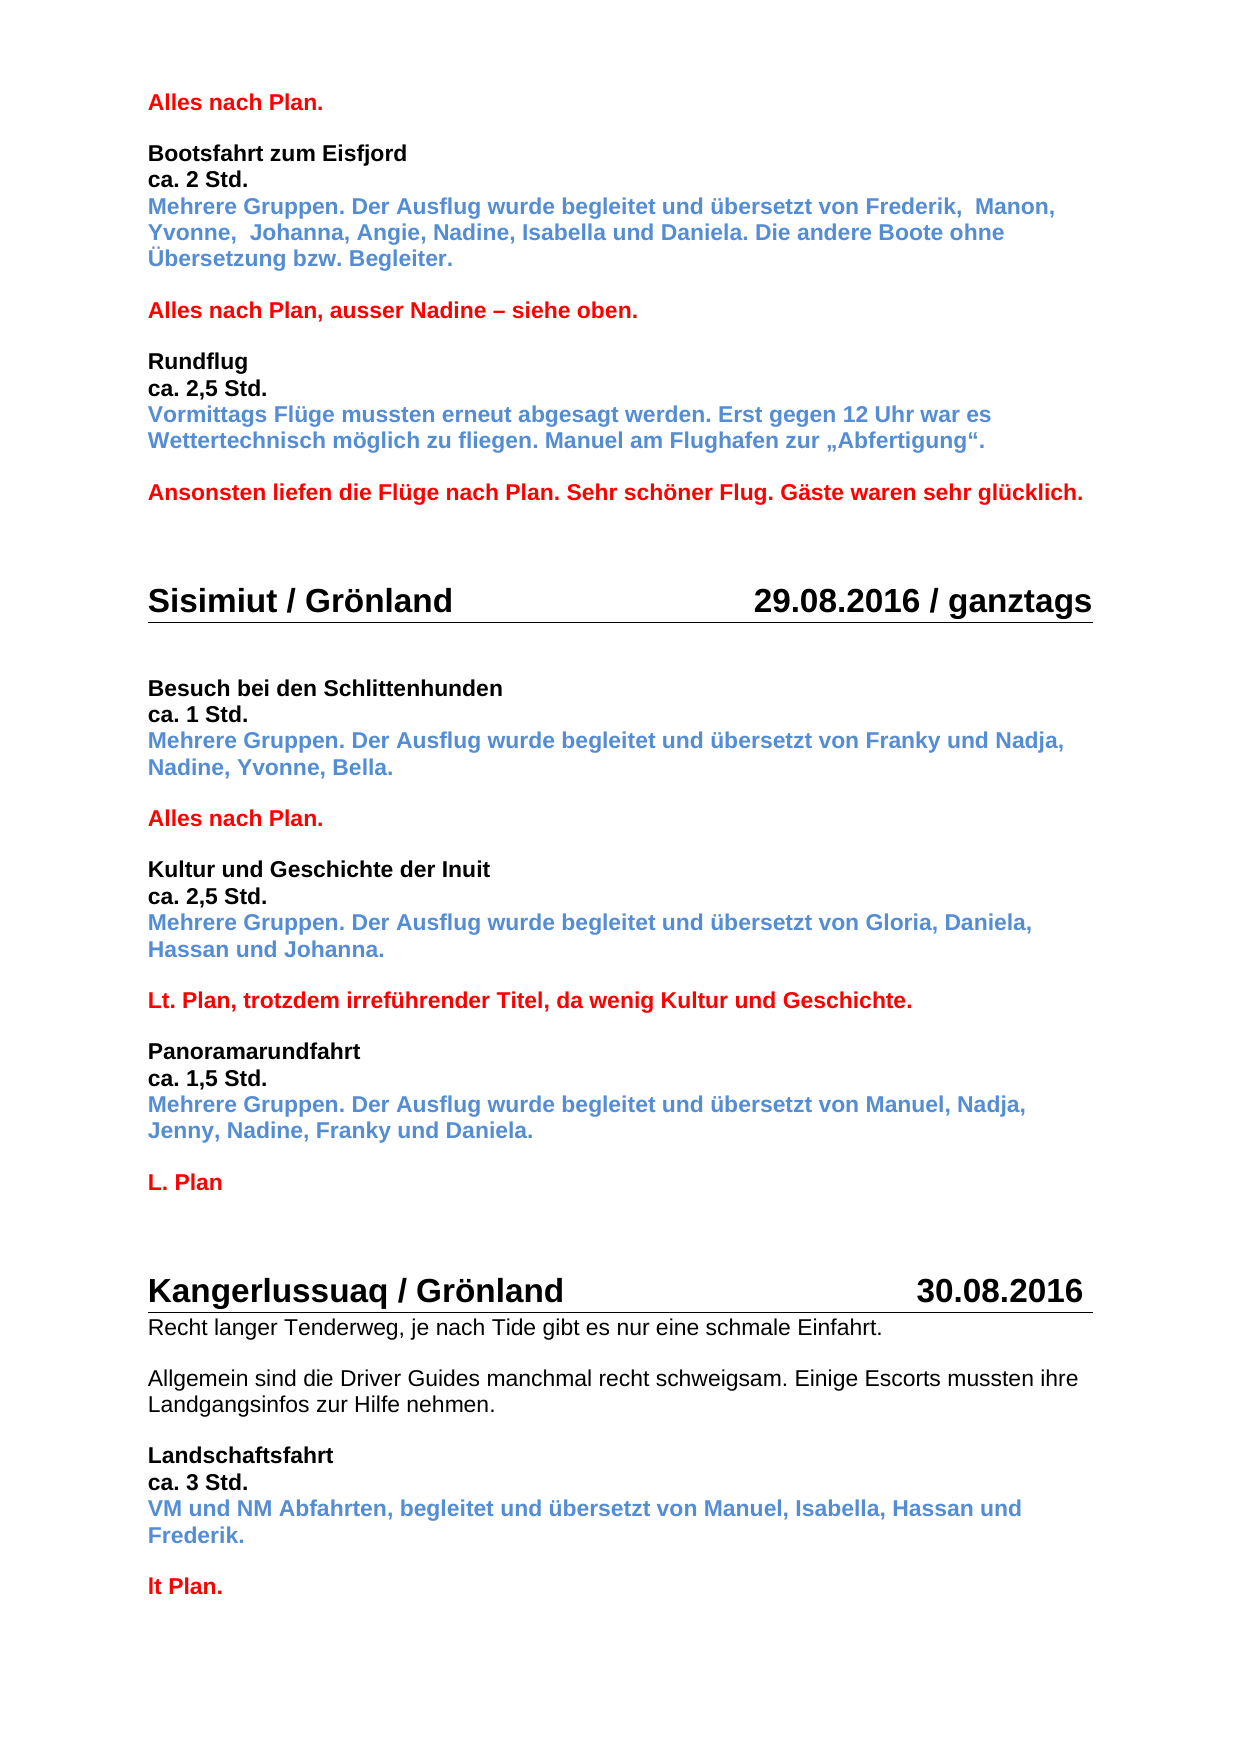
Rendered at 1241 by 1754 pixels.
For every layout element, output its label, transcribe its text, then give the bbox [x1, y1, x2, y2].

text Rundflug ca. 2,5 Std. Vormittags Flüge mussten erneut abgesagt werden. Erst gegen 12 Uhr war es Wettertechnisch möglich zu fliegen. Manuel am Flughafen zur „Abfertigung“. [148, 348, 1093, 453]
text Lt. Plan, trotzdem irreführender Titel, da wenig Kultur und Geschichte. [148, 987, 1093, 1013]
text Alles nach Plan. [148, 805, 1093, 831]
text lt Plan. [148, 1573, 1093, 1599]
subtitle Sisimiut / Grönland 29.08.2016 / ganztags [148, 581, 1093, 622]
text Besuch bei den Schlittenhunden ca. 1 Std. Mehrere Gruppen. Der Ausflug wurde begleitet und übersetzt von Franky und Nadja, Nadine, Yvonne, Bella. [148, 675, 1093, 780]
text Bootsfahrt zum Eisfjord ca. 2 Std. Mehrere Gruppen. Der Ausflug wurde begleitet und übersetzt von Frederik, Manon, Yvonne, Johanna, Angie, Nadine, Isabella und Daniela. Die andere Boote ohne Übersetzung bzw. Begleiter. [148, 140, 1093, 272]
subtitle Kangerlussuaq / Grönland 30.08.2016 [148, 1271, 1093, 1312]
text Recht langer Tenderweg, je nach Tide gibt es nur eine schmale Einfahrt. [148, 1313, 1093, 1340]
text Alles nach Plan. [148, 89, 1093, 115]
text Landschaftsfahrt ca. 3 Std. VM und NM Abfahrten, begleitet und übersetzt von Manuel, Isabella, Hassan und Frederik. [148, 1442, 1093, 1548]
text Kultur und Geschichte der Inuit ca. 2,5 Std. Mehrere Gruppen. Der Ausflug wurde begleitet und übersetzt von Gloria, Daniela, Hassan und Johanna. [148, 856, 1093, 962]
text Panoramarundfahrt ca. 1,5 Std. Mehrere Gruppen. Der Ausflug wurde begleitet und übersetzt von Manuel, Nadja, Jenny, Nadine, Franky und Daniela. [148, 1038, 1093, 1144]
text Allgemein sind die Driver Guides manchmal recht schweigsam. Einige Escorts mussten ihre Landgangsinfos zur Hilfe nehmen. [148, 1365, 1093, 1417]
text L. Plan [148, 1169, 1093, 1195]
text Ansonsten liefen die Flüge nach Plan. Sehr schöner Flug. Gäste waren sehr glücklich. [148, 478, 1093, 505]
text Alles nach Plan, ausser Nadine – siehe oben. [148, 297, 1093, 323]
